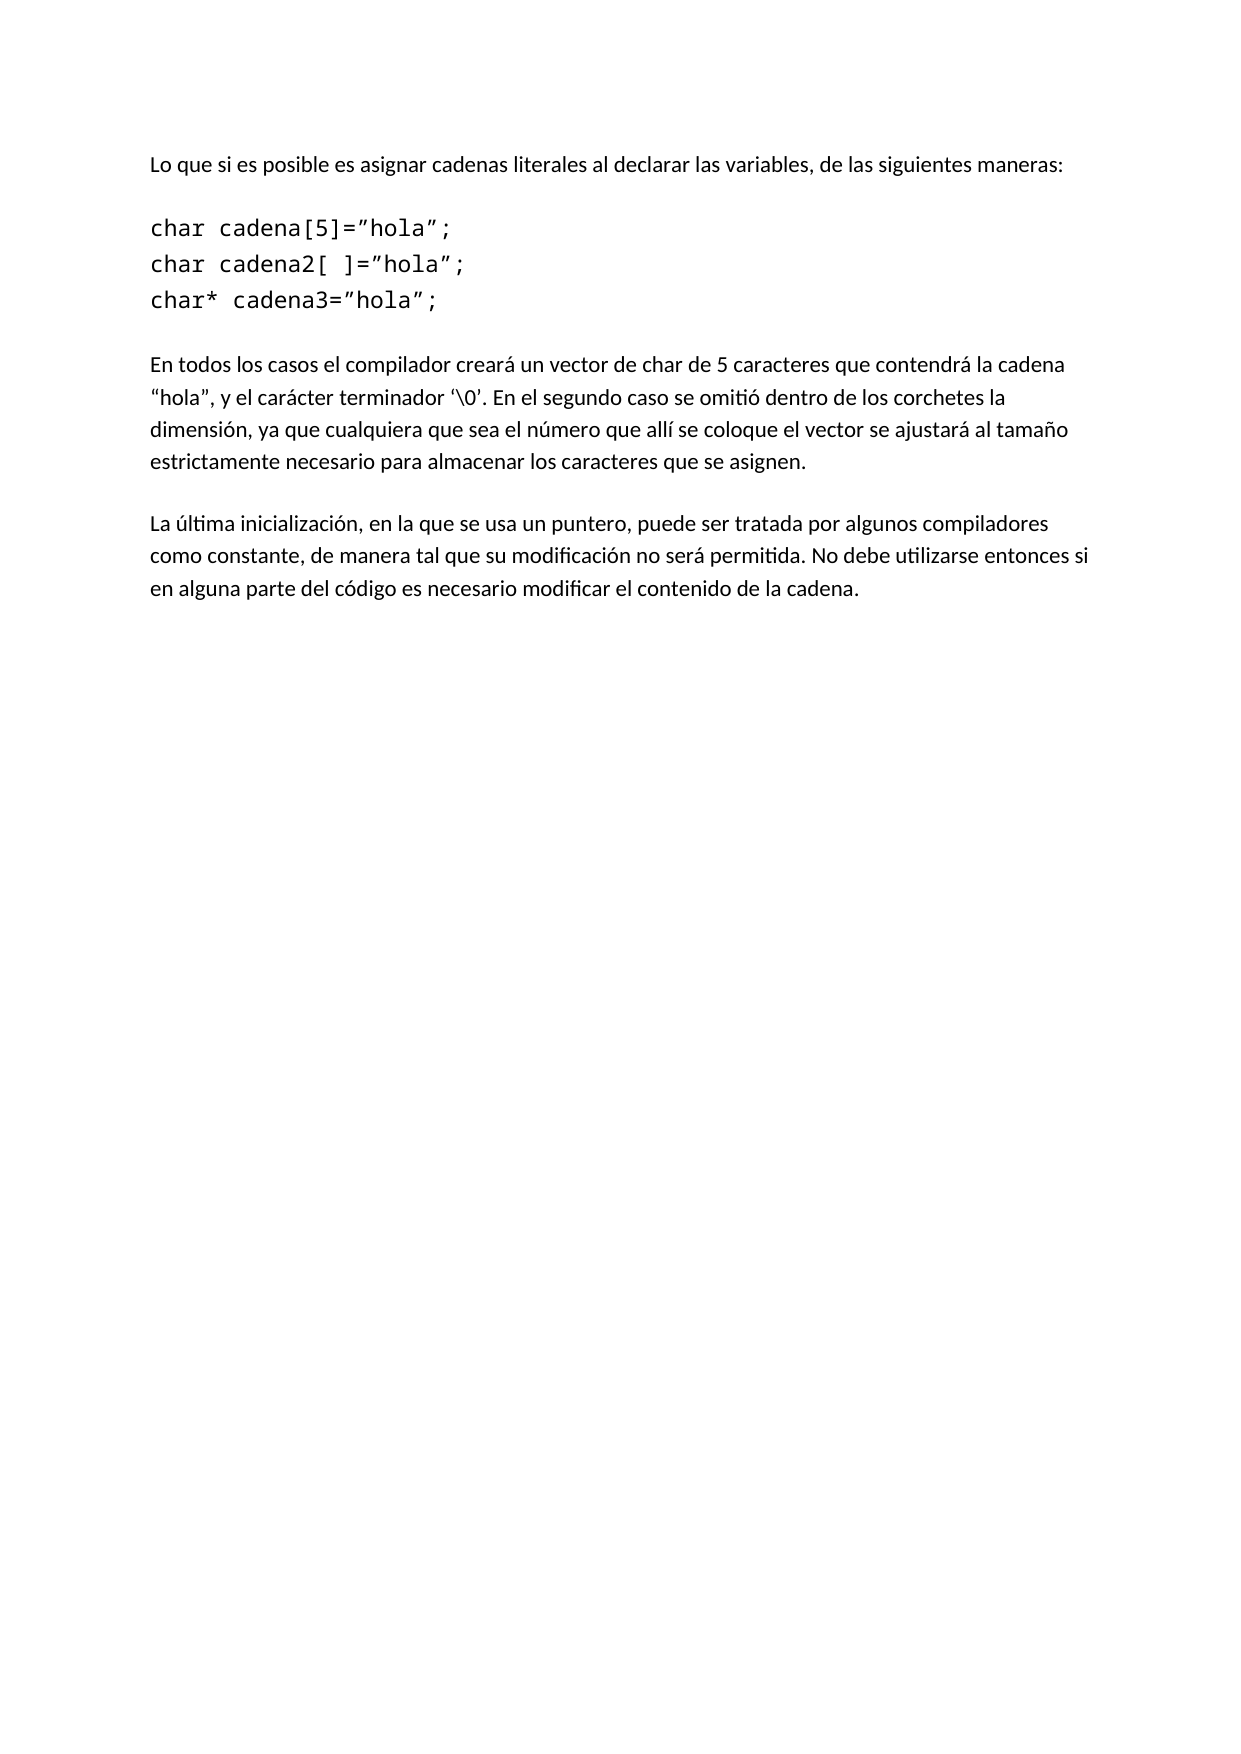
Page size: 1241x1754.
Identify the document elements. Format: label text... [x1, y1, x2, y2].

text La última inicialización, en la que se usa un puntero, puede ser tratada por algunos compiladores como constante, de manera tal que su modificación no será permitida. No debe utilizarse entonces si en alguna parte del código es necesario modificar el contenido de la cadena. [150, 509, 1090, 602]
text char cadena[5]=”hola”; [150, 212, 1090, 244]
text char cadena2[ ]=”hola”; [150, 248, 1090, 279]
text Lo que si es posible es asignar cadenas literales al declarar las variables, de las siguientes maneras: [150, 150, 1090, 178]
text char* cadena3=”hola”; [150, 284, 1090, 316]
text En todos los casos el compilador creará un vector de char de 5 caracteres que contendrá la cadena “hola”, y el carácter terminador ‘\0’. En el segundo caso se omitió dentro de los corchetes la dimensión, ya que cualquiera que sea el número que allí se coloque el vector se ajustará al tamaño estrictamente necesario para almacenar los caracteres que se asignen. [150, 350, 1090, 475]
